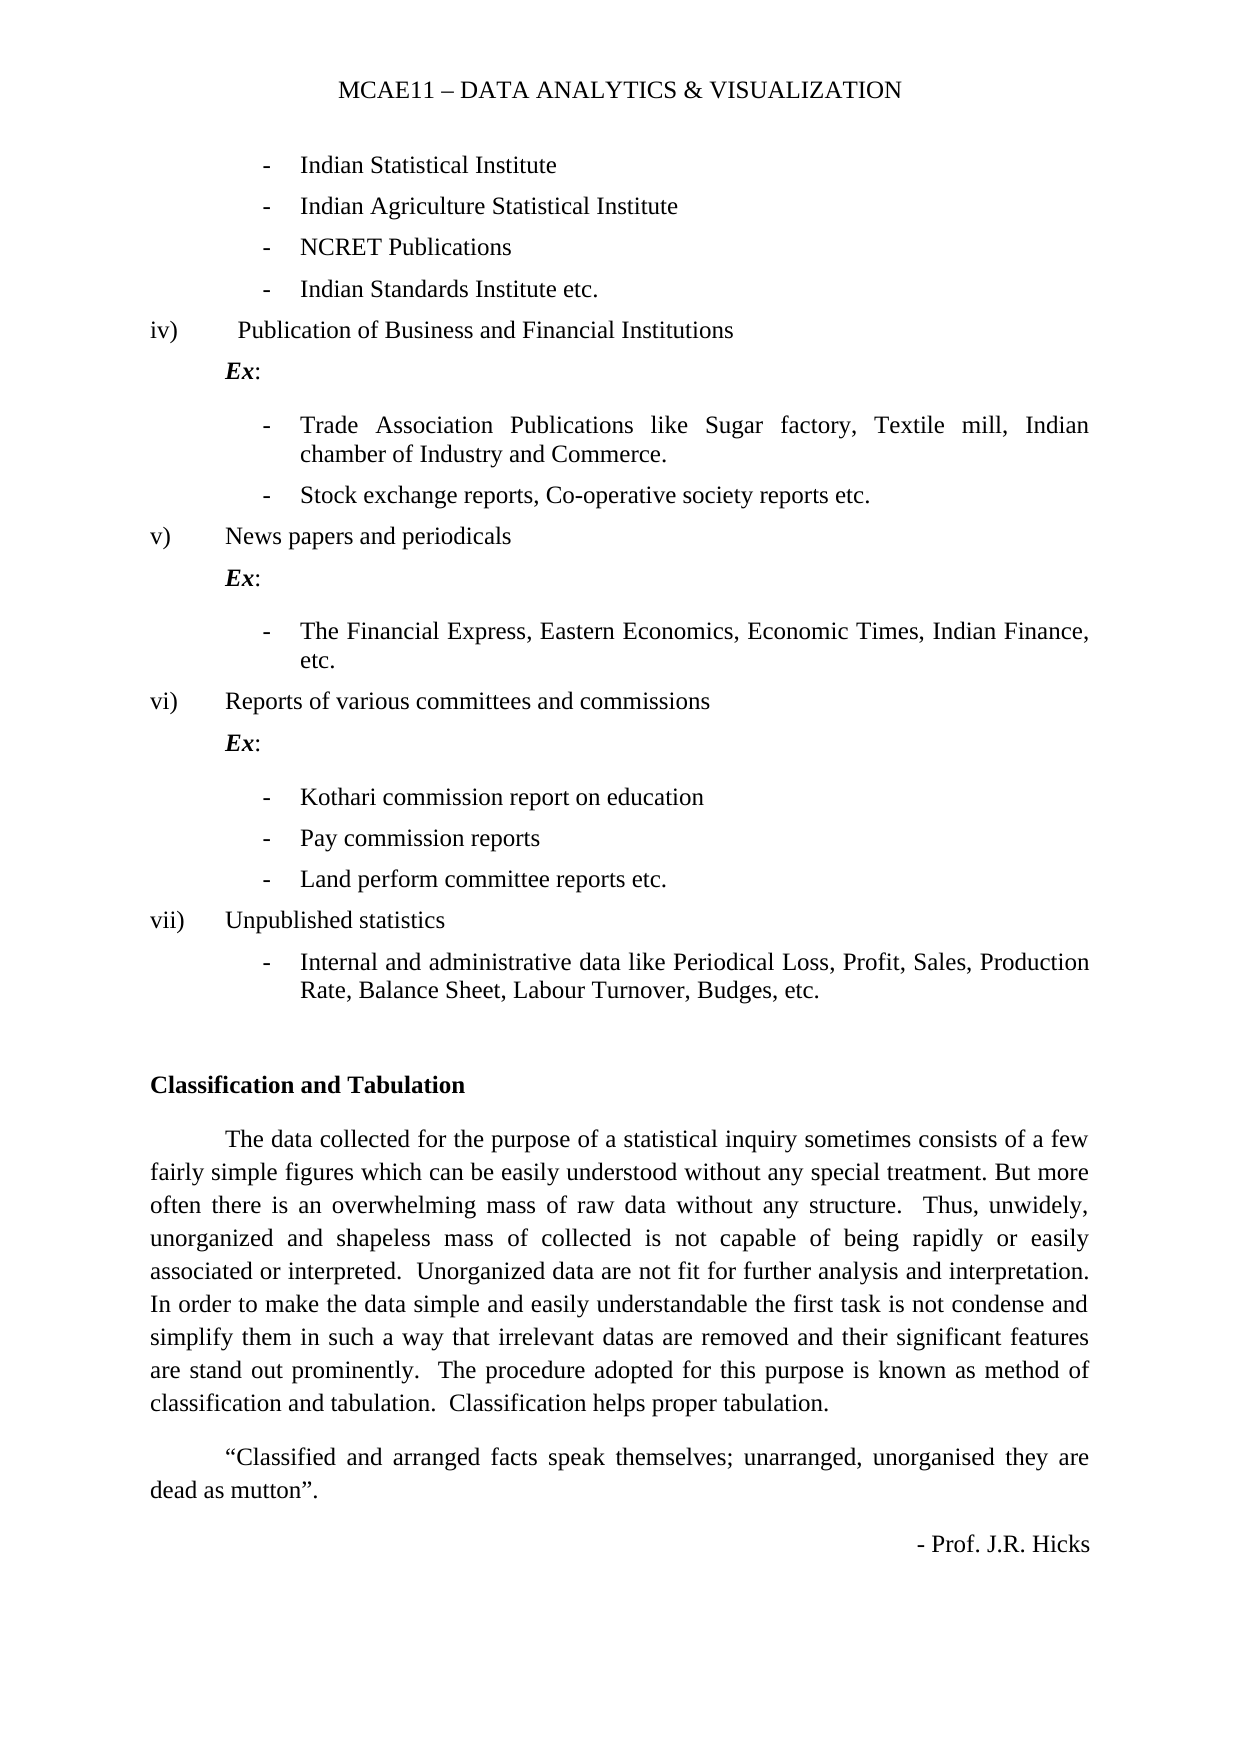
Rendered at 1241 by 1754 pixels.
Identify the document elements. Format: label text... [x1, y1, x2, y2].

list Pay commission reports [262, 823, 1090, 852]
list The Financial Express, Eastern Economics, Economic Times, Indian Finance, etc. [262, 616, 1090, 674]
text “Classified and arranged facts speak themselves; unarranged, unorganised they are dead as mutton”. [150, 1442, 1090, 1504]
list Stock exchange reports, Co-operative society reports etc. [262, 480, 1090, 509]
text Classification and Tabulation [150, 1070, 1090, 1099]
text The data collected for the purpose of a statistical inquiry sometimes consists of a few fairly simple figures which can be easily understood without any special treatment. But more often there is an overwhelming mass of raw data without any structure. Thus, unwidely, unorganized and shapeless mass of collected is not capable of being rapidly or easily associated or interpreted. Unorganized data are not fit for further analysis and interpretation. In order to make the data simple and easily understandable the first task is not condense and simplify them in such a way that irrelevant datas are removed and their significant features are stand out prominently. The procedure adopted for this purpose is known as method of classification and tabulation. Classification helps proper tabulation. [150, 1124, 1090, 1417]
list NCRET Publications [262, 232, 1090, 261]
list Internal and administrative data like Periodical Loss, Profit, Sales, Production Rate, Balance Sheet, Labour Turnover, Budges, etc. [262, 947, 1090, 1004]
list Reports of various committees and commissions [150, 686, 1090, 715]
text - Prof. J.R. Hicks [150, 1529, 1090, 1558]
list Indian Statistical Institute [262, 150, 1090, 179]
list Trade Association Publications like Sugar factory, Textile mill, Indian chamber of Industry and Commerce. [262, 410, 1090, 468]
list Unpublished statistics [150, 905, 1090, 934]
list News papers and periodicals [150, 521, 1090, 550]
list Publication of Business and Financial Institutions [150, 315, 1090, 344]
list Indian Agriculture Statistical Institute [262, 191, 1090, 220]
list Land perform committee reports etc. [262, 864, 1090, 893]
text Ex: [225, 563, 1090, 591]
list Indian Standards Institute etc. [262, 274, 1090, 302]
text Ex: [225, 356, 1090, 385]
text Ex: [225, 728, 1090, 756]
list Kothari commission report on education [262, 782, 1090, 810]
